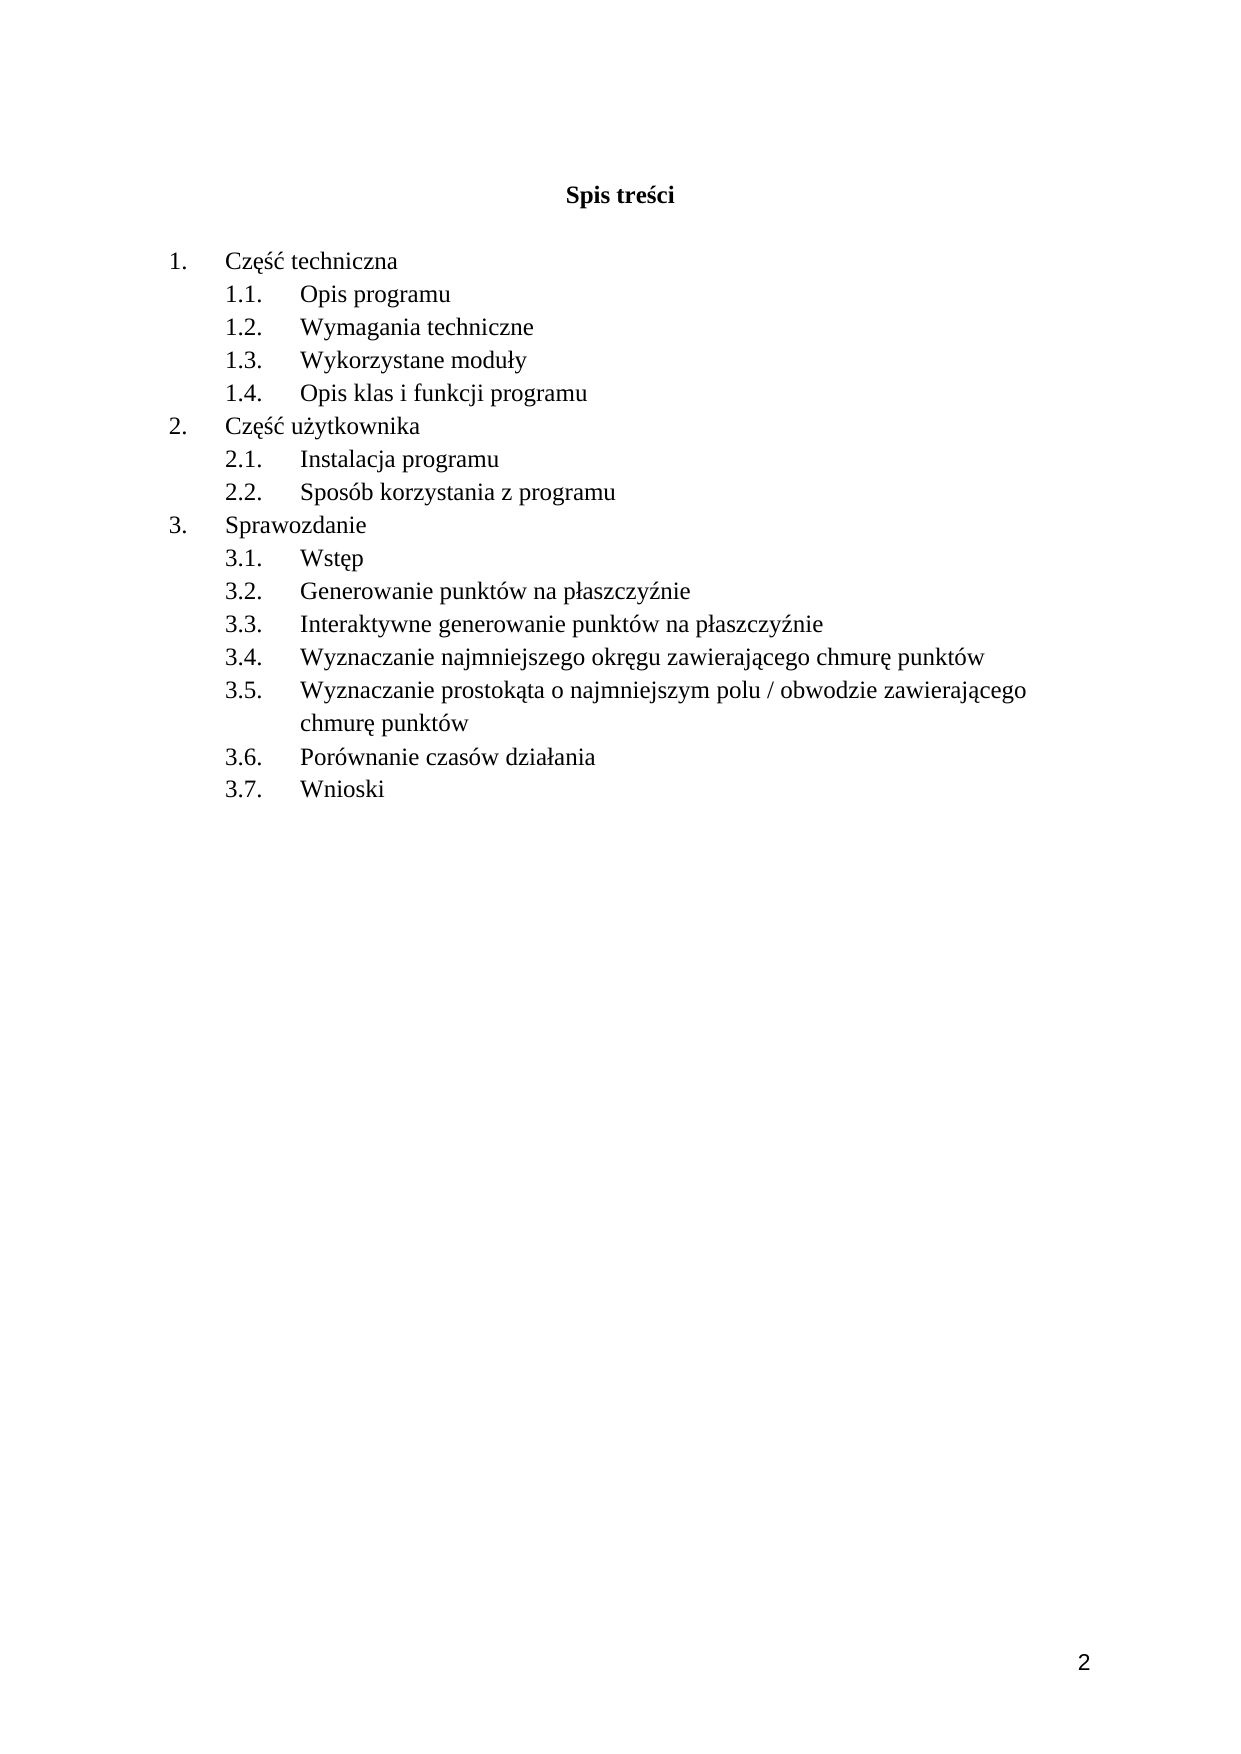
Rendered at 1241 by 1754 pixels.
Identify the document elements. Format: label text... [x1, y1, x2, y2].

list Wymagania techniczne [262, 312, 1090, 341]
list Wnioski [262, 774, 1090, 803]
list Wyznaczanie prostokąta o najmniejszym polu / obwodzie zawierającego chmurę punktów [262, 676, 1090, 737]
list Opis klas i funkcji programu [262, 378, 1090, 407]
list Wyznaczanie najmniejszego okręgu zawierającego chmurę punktów [262, 642, 1090, 671]
text Spis treści [150, 180, 1090, 209]
list Generowanie punktów na płaszczyźnie [262, 576, 1090, 605]
list Część techniczna [187, 246, 1090, 275]
list Sposób korzystania z programu [262, 477, 1090, 506]
list Interaktywne generowanie punktów na płaszczyźnie [262, 609, 1090, 638]
list Wstęp [262, 543, 1090, 572]
list Część użytkownika [187, 411, 1090, 440]
list Opis programu [262, 279, 1090, 308]
list Wykorzystane moduły [262, 345, 1090, 374]
list Porównanie czasów działania [262, 742, 1090, 770]
list Sprawozdanie [187, 510, 1090, 539]
list Instalacja programu [262, 444, 1090, 473]
